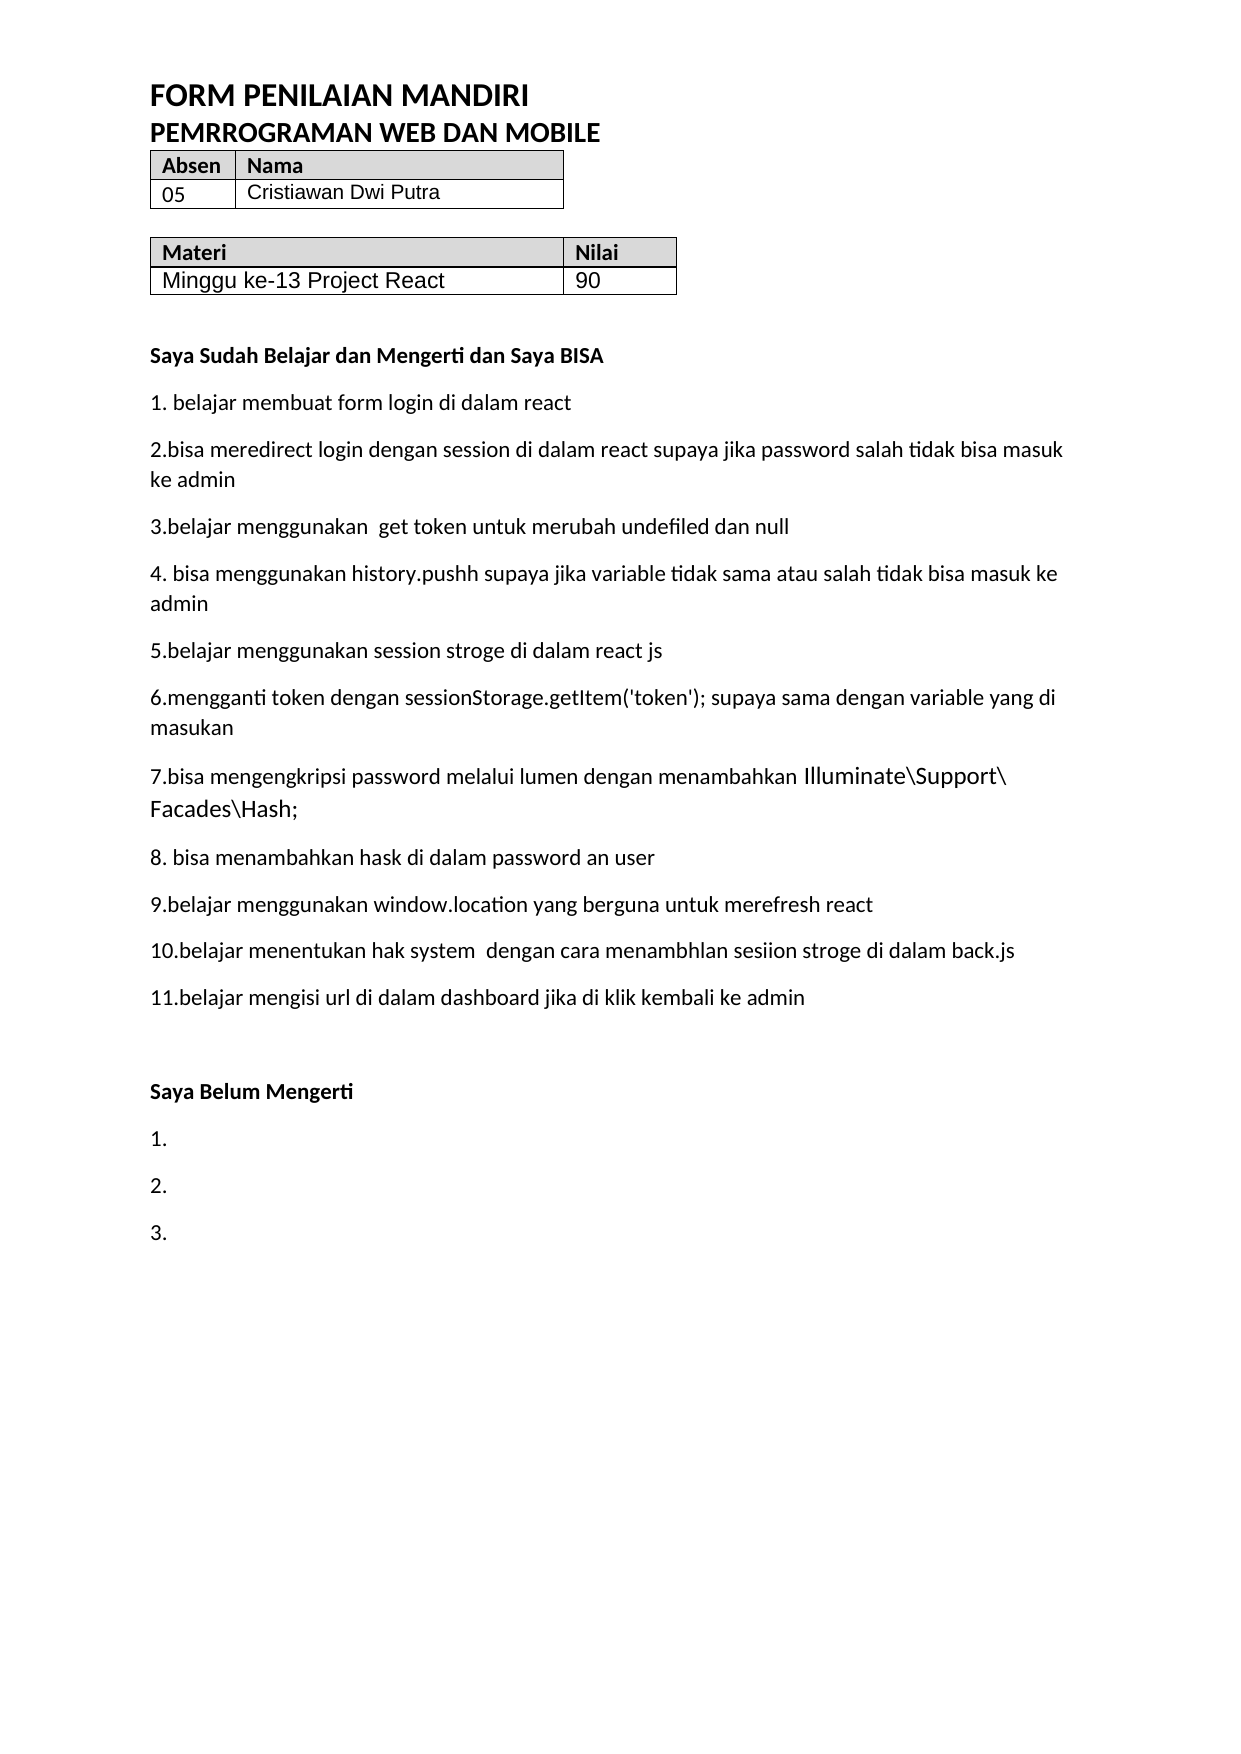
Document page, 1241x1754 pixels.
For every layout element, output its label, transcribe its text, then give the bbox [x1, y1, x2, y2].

text 4. bisa menggunakan history.pushh supaya jika variable tidak sama atau salah tidak bisa masuk ke admin [150, 559, 1090, 618]
text 1. belajar membuat form login di dalam react [150, 388, 1090, 417]
text 10.belajar menentukan hak system dengan cara menambhlan sesiion stroge di dalam back.js [150, 937, 1090, 965]
table_cell Minggu ke-13 Project React [151, 268, 563, 294]
text 3. [150, 1218, 1090, 1246]
text 6.mengganti token dengan sessionStorage.getItem('token'); supaya sama dengan variable yang di masukan [150, 683, 1090, 742]
text 2.bisa meredirect login dengan session di dalam react supaya jika password salah tidak bisa masuk ke admin [150, 435, 1090, 494]
text Saya Sudah Belajar dan Mengerti dan Saya BISA [150, 342, 1090, 370]
text 5.belajar menggunakan session stroge di dalam react js [150, 636, 1090, 664]
text 8. bisa menambahkan hask di dalam password an user [150, 843, 1090, 871]
text 1. [150, 1124, 1090, 1152]
text Saya Belum Mengerti [150, 1077, 1090, 1105]
table_header Nilai [564, 238, 676, 266]
table_cell 90 [564, 268, 676, 294]
text 2. [150, 1171, 1090, 1199]
text 11.belajar mengisi url di dalam dashboard jika di klik kembali ke admin [150, 983, 1090, 1012]
text 9.belajar menggunakan window.location yang berguna untuk merefresh react [150, 890, 1090, 918]
text 3.belajar menggunakan get token untuk merubah undefiled dan null [150, 512, 1090, 541]
text 7.bisa mengengkripsi password melalui lumen dengan menambahkan Illuminate\Support\Facades\Hash; [150, 760, 1090, 824]
table_header Materi [151, 238, 563, 266]
